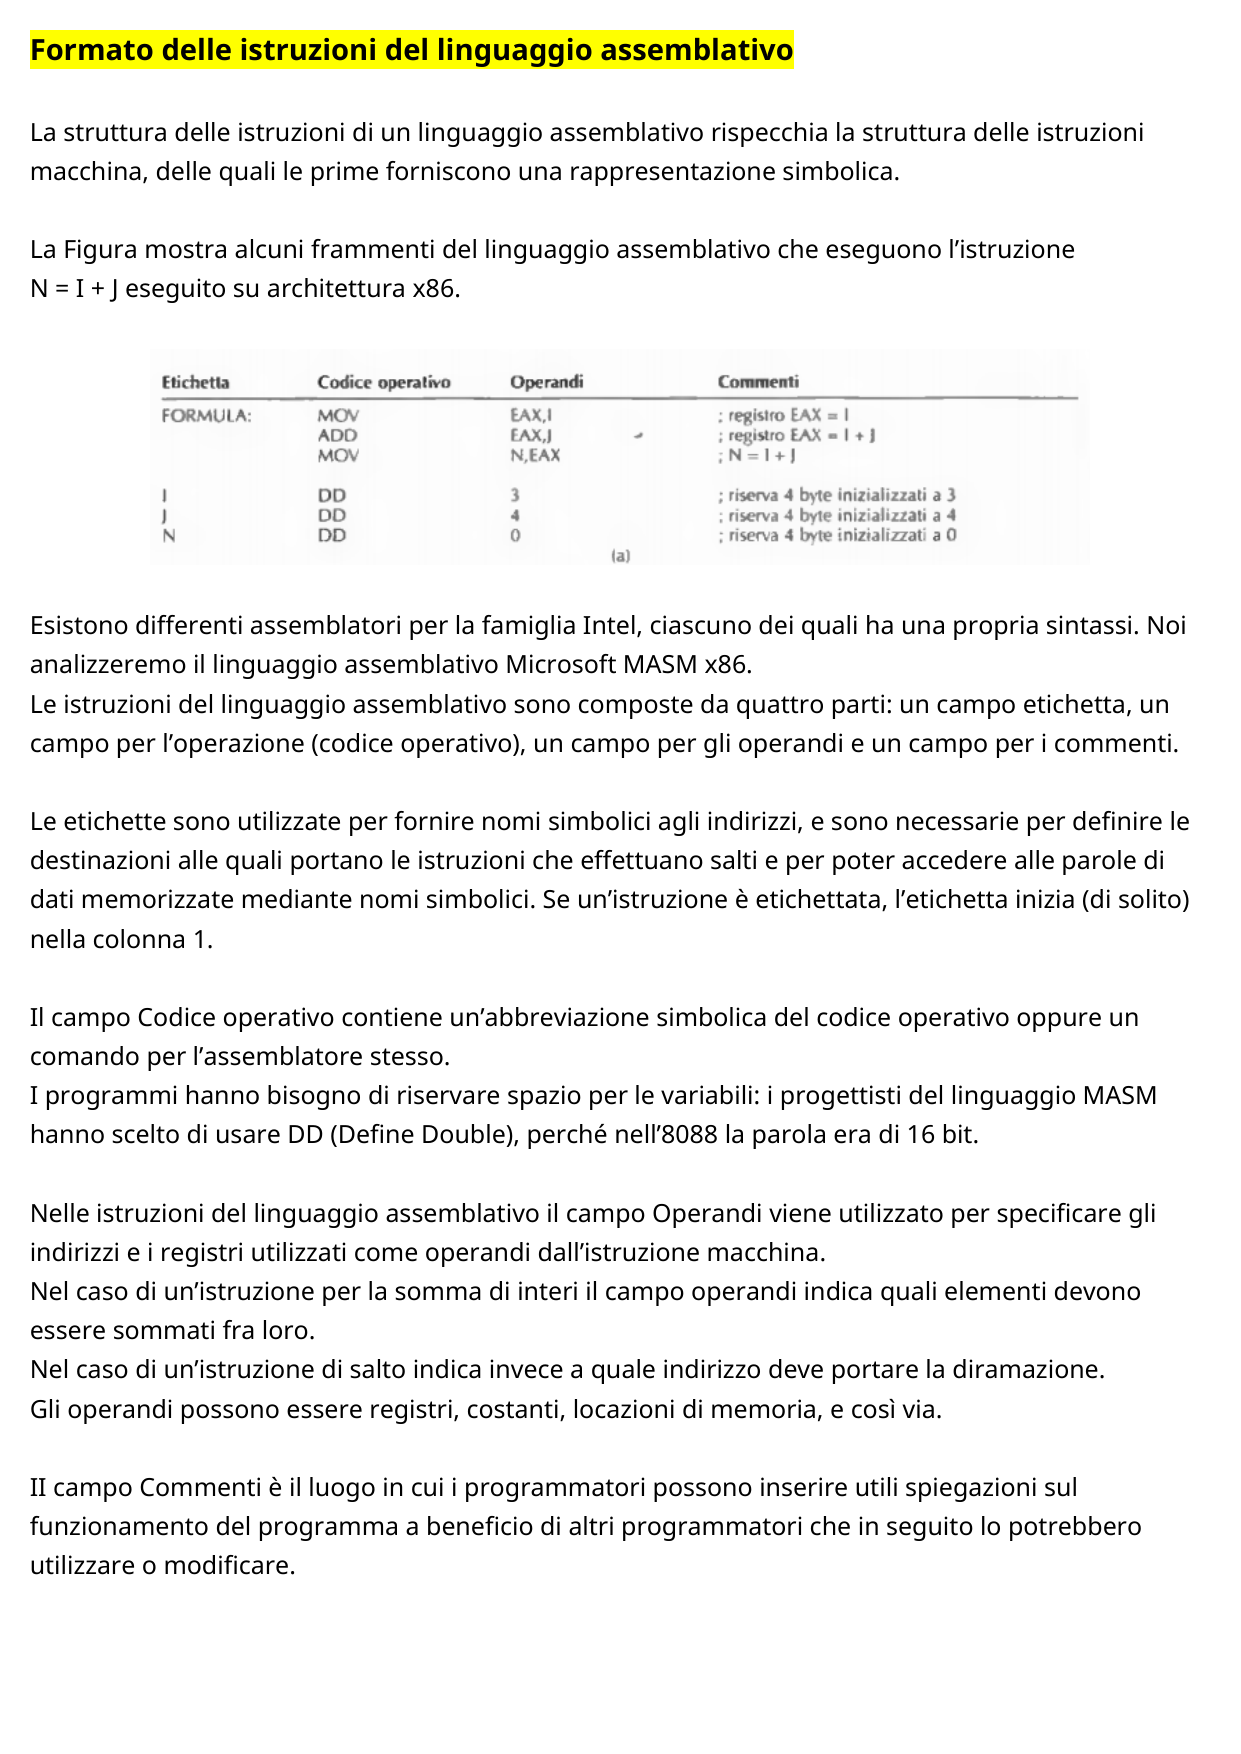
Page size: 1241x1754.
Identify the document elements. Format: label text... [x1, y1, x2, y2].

picture [150, 349, 1090, 565]
text Formato delle istruzioni del linguaggio assemblativo [29, 29, 1211, 69]
text Nelle istruzioni del linguaggio assemblativo il campo Operandi viene utilizzato per specificare gli indirizzi e i registri utilizzati come operandi dall’istruzione macchina. [29, 1195, 1211, 1269]
text La struttura delle istruzioni di un linguaggio assemblativo rispecchia la struttura delle istruzioni macchina, delle quali le prime forniscono una rappresentazione simbolica. [29, 114, 1211, 187]
text Nel caso di un’istruzione per la somma di interi il campo operandi indica quali elementi devono essere sommati fra loro. [29, 1274, 1211, 1347]
text II campo Commenti è il luogo in cui i programmatori possono inserire utili spiegazioni sul funzionamento del programma a beneficio di altri programmatori che in seguito lo potrebbero utilizzare o modificare. [29, 1469, 1211, 1582]
text La Figura mostra alcuni frammenti del linguaggio assemblativo che eseguono l’istruzione [29, 232, 1211, 266]
text Gli operandi possono essere registri, costanti, locazioni di memoria, e così via. [29, 1391, 1211, 1425]
text I programmi hanno bisogno di riservare spazio per le variabili: i progettisti del linguaggio MASM hanno scelto di usare DD (Define Double), perché nell’8088 la parola era di 16 bit. [29, 1078, 1211, 1151]
text N = I + J eseguito su architettura x86. [29, 271, 1211, 305]
text Il campo Codice operativo contiene un’abbreviazione simbolica del codice operativo oppure un comando per l’assemblatore stesso. [29, 999, 1211, 1073]
text Le istruzioni del linguaggio assemblativo sono composte da quattro parti: un campo etichetta, un campo per l’operazione (codice operativo), un campo per gli operandi e un campo per i commenti. [29, 686, 1211, 759]
text Le etichette sono utilizzate per fornire nomi simbolici agli indirizzi, e sono necessarie per definire le destinazioni alle quali portano le istruzioni che effettuano salti e per poter accedere alle parole di dati memorizzate mediante nomi simbolici. Se un’istruzione è etichettata, l’etichetta inizia (di solito) nella colonna 1. [29, 804, 1211, 955]
text Esistono differenti assemblatori per la famiglia Intel, ciascuno dei quali ha una propria sintassi. Noi analizzeremo il linguaggio assemblativo Microsoft MASM x86. [29, 608, 1211, 681]
text Nel caso di un’istruzione di salto indica invece a quale indirizzo deve portare la diramazione. [29, 1352, 1211, 1386]
